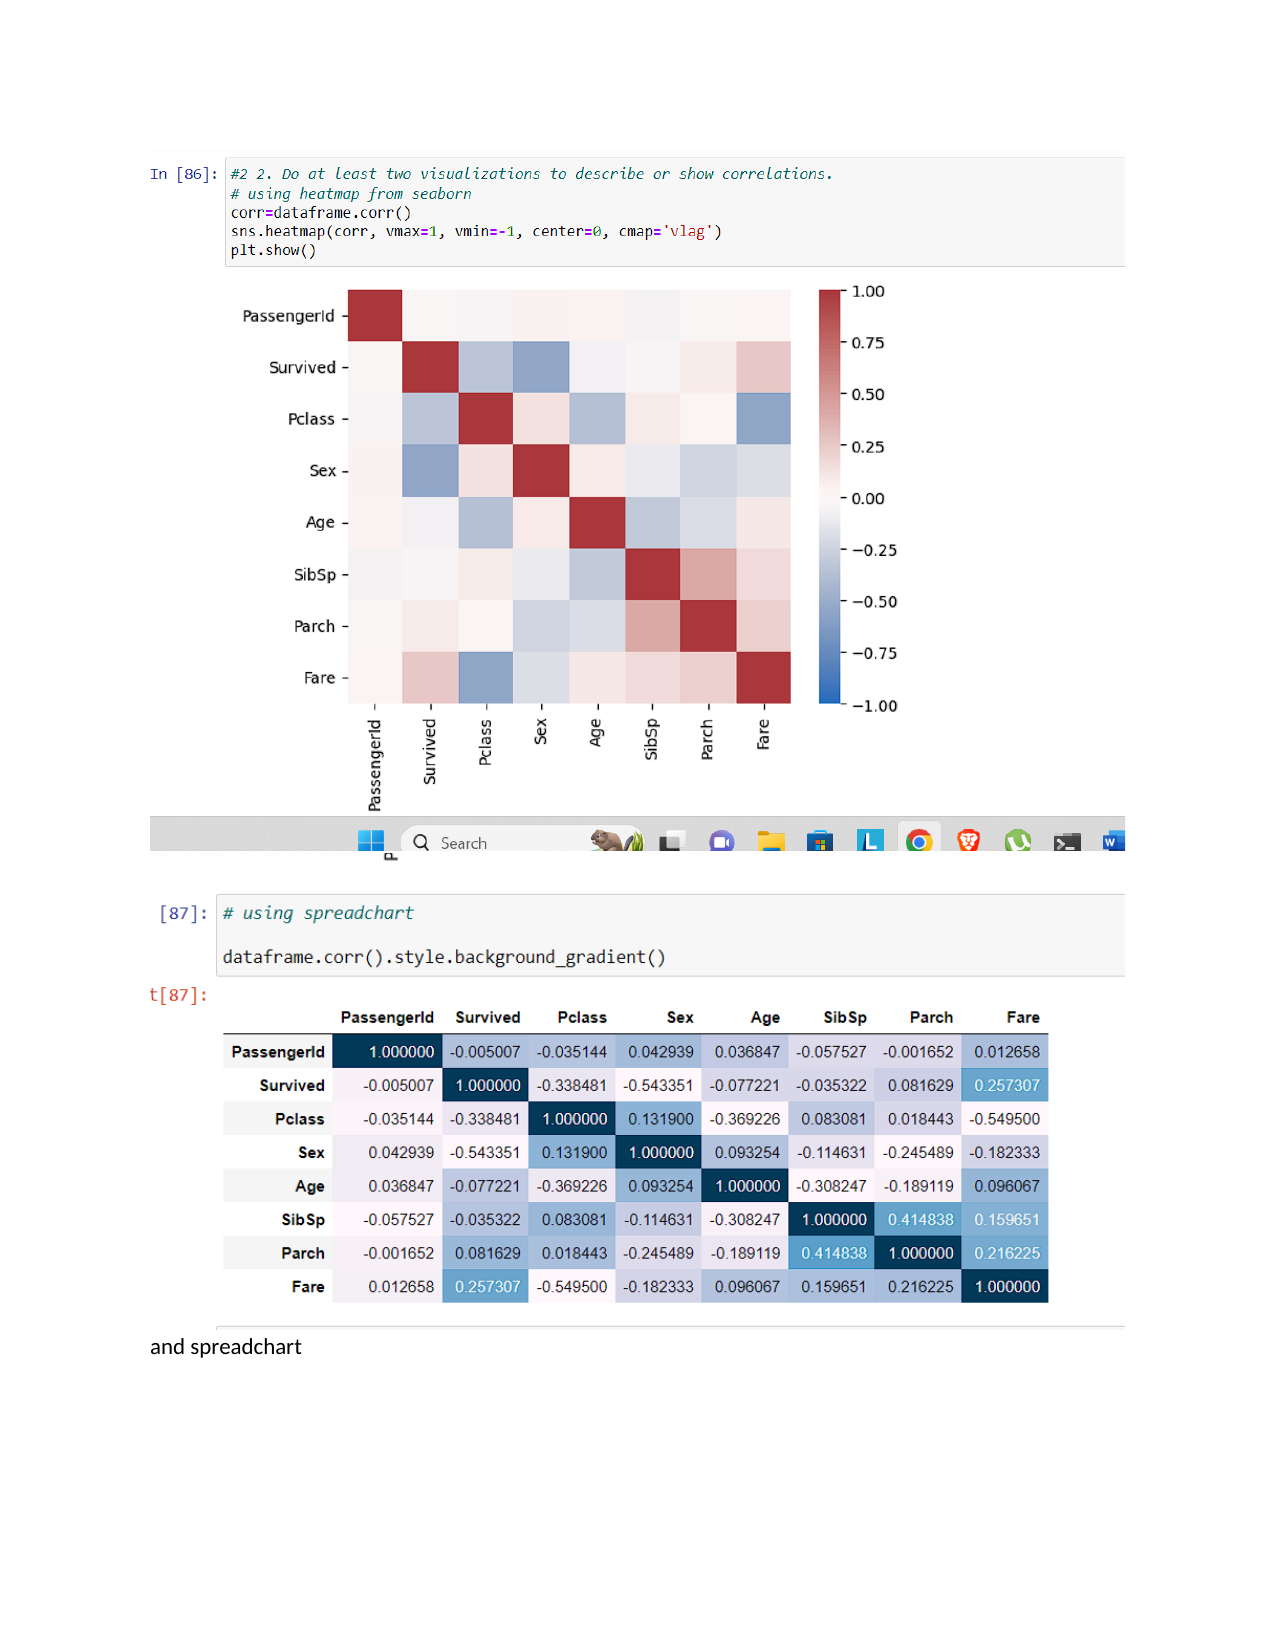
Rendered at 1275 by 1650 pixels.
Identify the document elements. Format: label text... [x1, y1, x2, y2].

picture [150, 150, 1125, 851]
text and spreadchart [150, 1330, 1125, 1360]
picture [150, 853, 1125, 1330]
